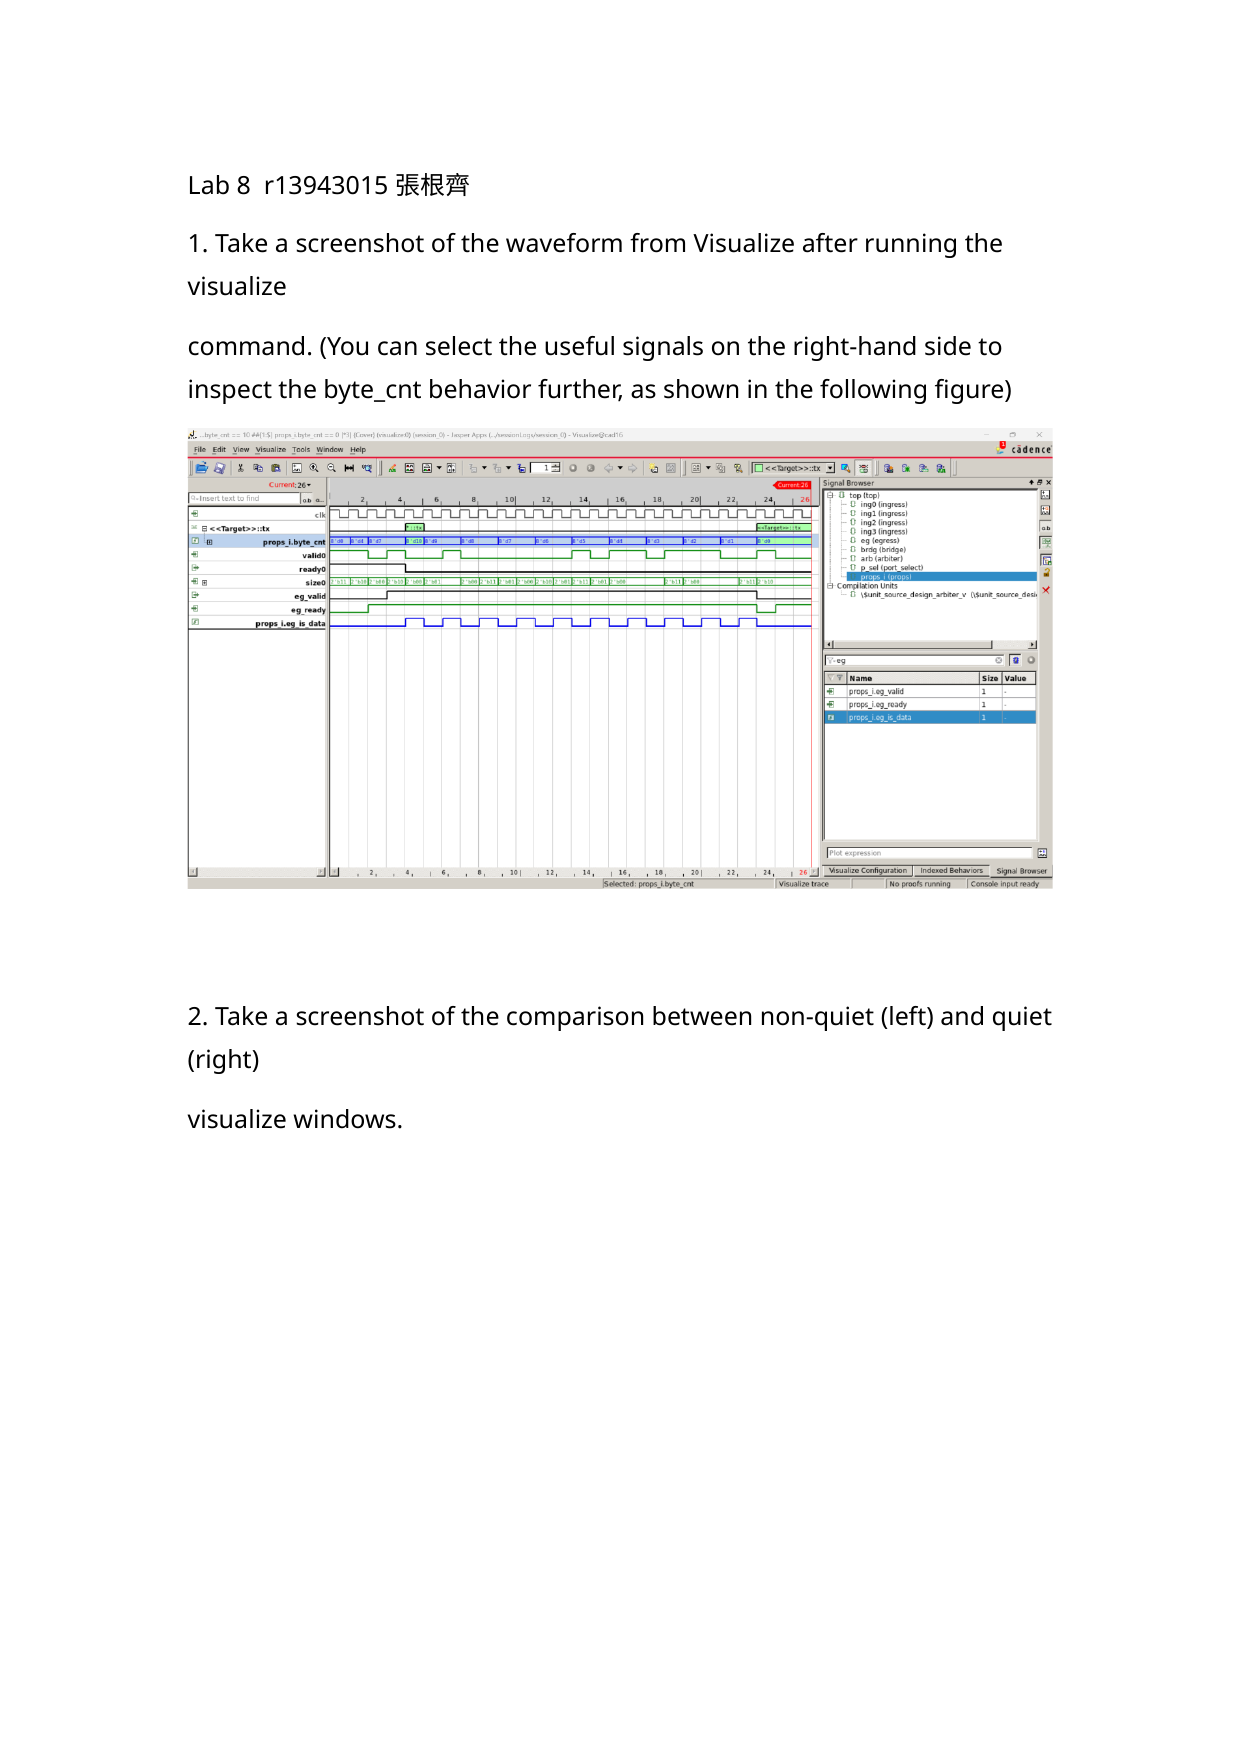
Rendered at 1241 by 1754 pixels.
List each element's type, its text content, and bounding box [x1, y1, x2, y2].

text 2. Take a screenshot of the comparison between non-quiet (left) and quiet (right) [187, 997, 1053, 1078]
picture [187, 428, 1053, 889]
text visualize windows. [187, 1100, 1053, 1137]
text command. (You can select the useful signals on the right-hand side to inspect the byte_cnt behavior further, as shown in the following figure) [187, 326, 1053, 407]
text 1. Take a screenshot of the waveform from Visualize after running the visualize [187, 224, 1053, 305]
text Lab 8 r13943015 張根齊 [187, 164, 1053, 202]
